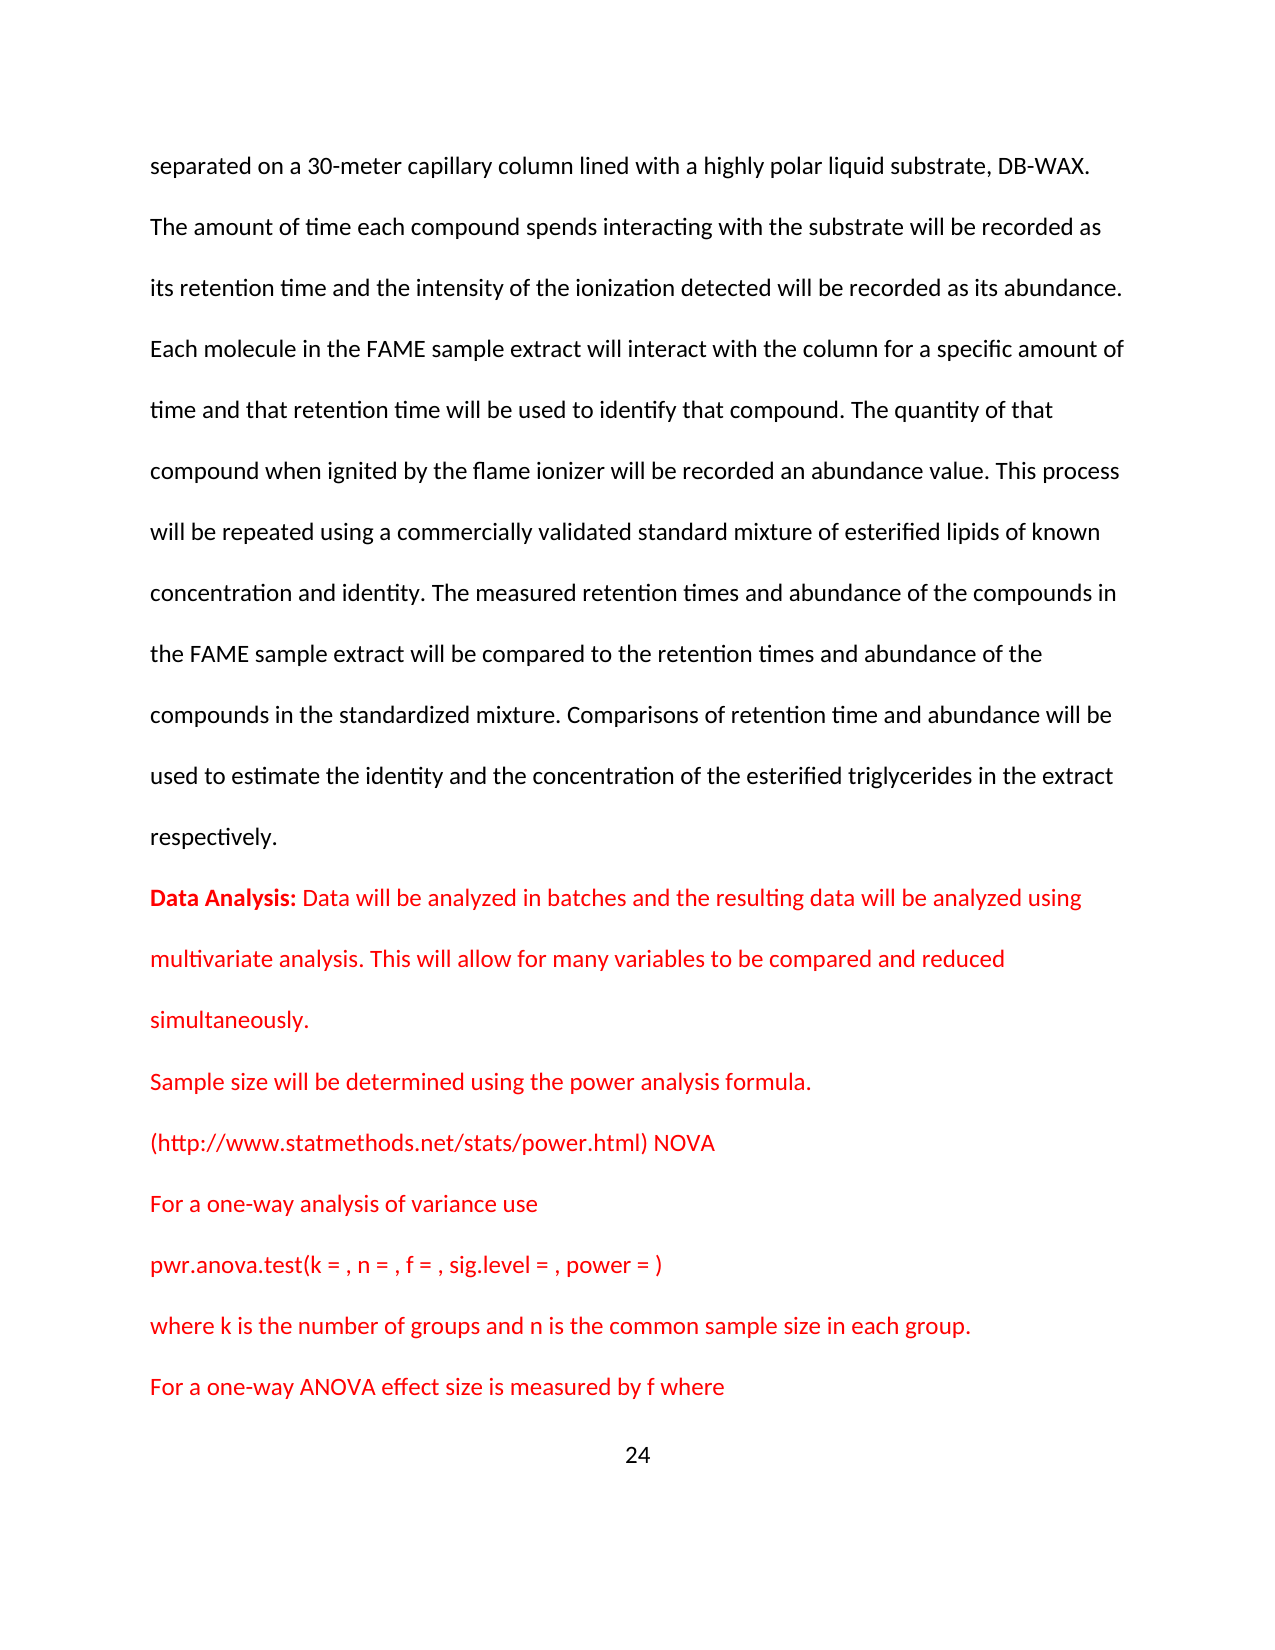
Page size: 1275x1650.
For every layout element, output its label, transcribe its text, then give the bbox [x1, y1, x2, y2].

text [150, 150, 1125, 852]
text where k is the number of groups and n is the common sample size in each group. [150, 1310, 1125, 1340]
text Sample size will be determined using the power analysis formula. (http://www.statmethods.net/stats/power.html) NOVA [150, 1066, 1125, 1157]
text pwr.anova.test(k = , n = , f = , sig.level = , power = ) [150, 1249, 1125, 1279]
text For a one-way analysis of variance use [150, 1188, 1125, 1218]
text For a one-way ANOVA effect size is measured by f where [150, 1371, 1125, 1401]
text Data Analysis: Data will be analyzed in batches and the resulting data will be analyzed using multivariate analysis. This will allow for many variables to be compared and reduced simultaneously. [150, 882, 1125, 1035]
